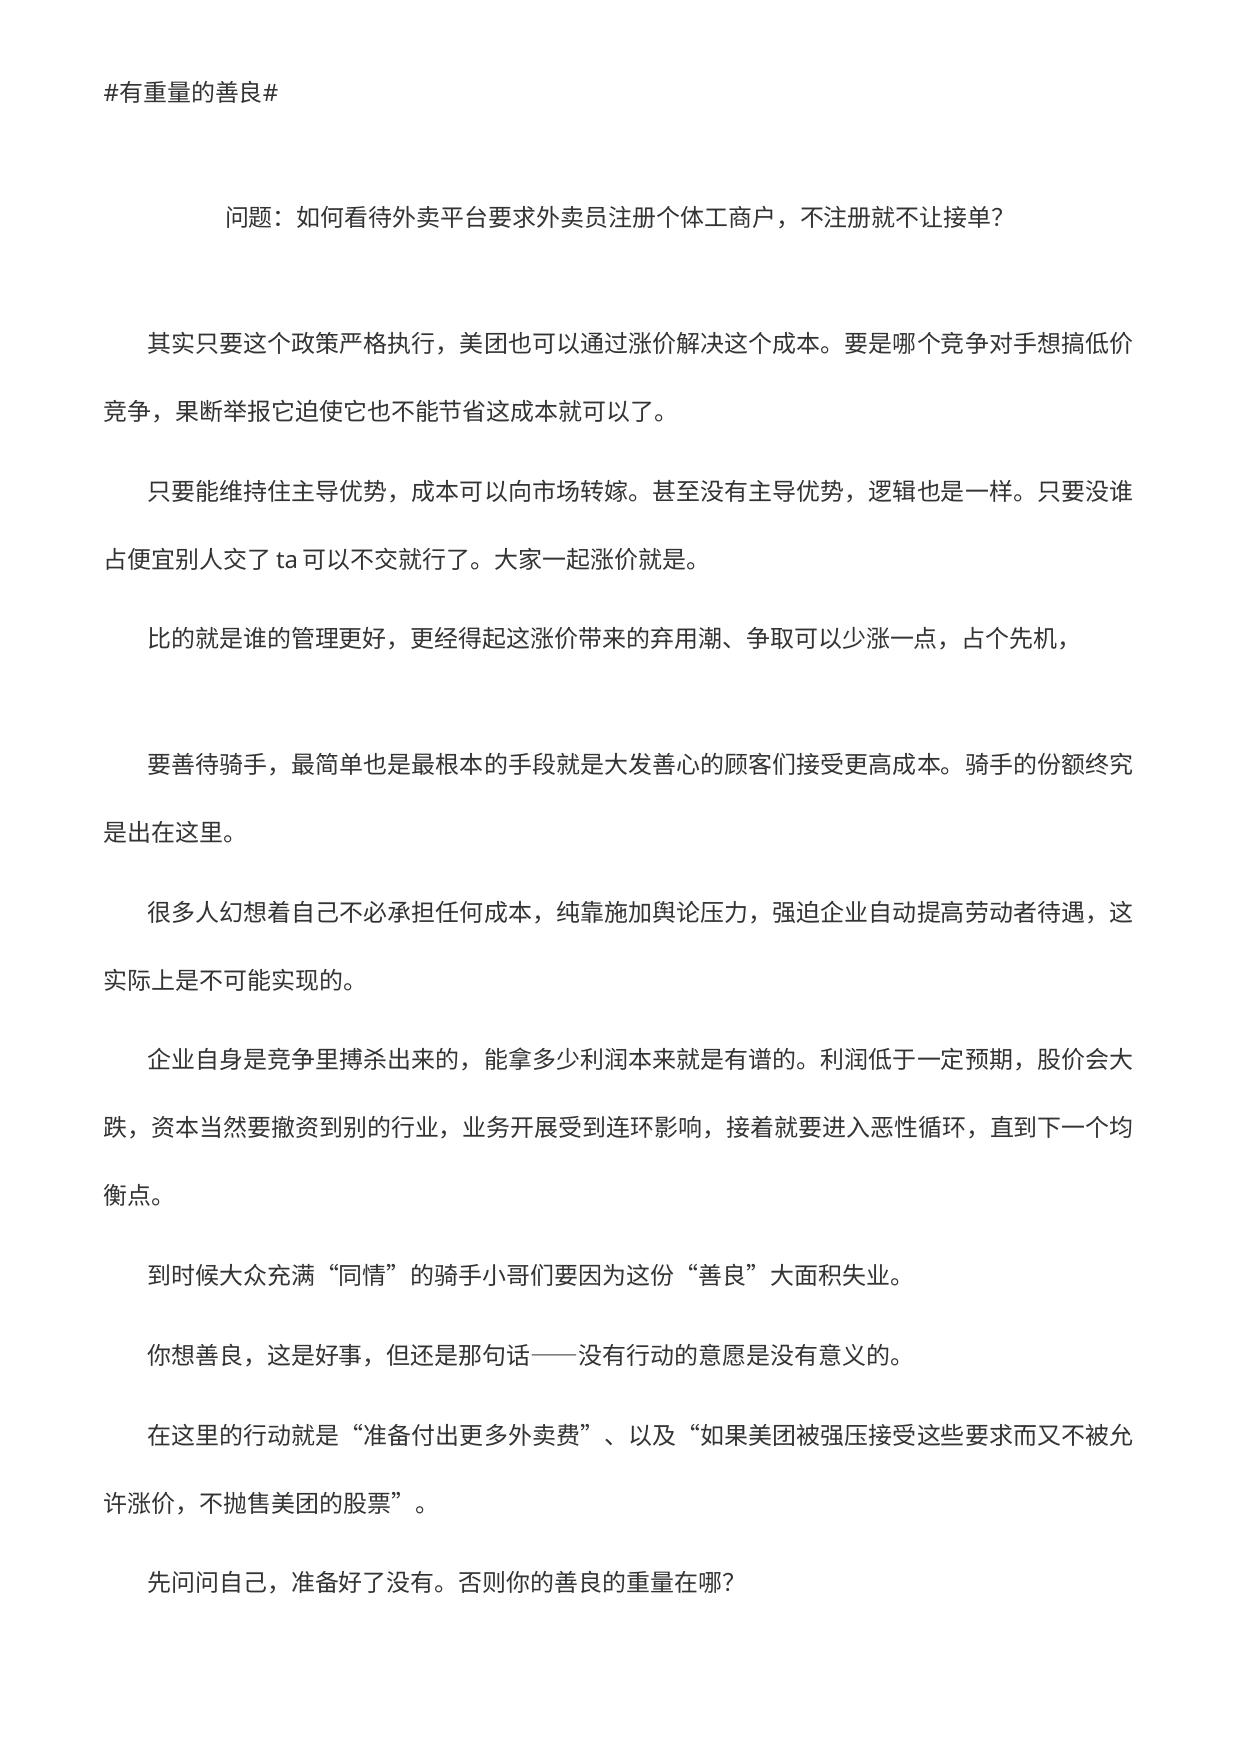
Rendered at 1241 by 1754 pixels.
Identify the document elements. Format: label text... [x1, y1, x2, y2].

text 先问问自己，准备好了没有。否则你的善良的重量在哪？ [103, 1547, 1137, 1615]
text #有重量的善良# [103, 57, 1137, 125]
text 其实只要这个政策严格执行，美团也可以通过涨价解决这个成本。要是哪个竞争对手想搞低价竞争，果断举报它迫使它也不能节省这成本就可以了。 [103, 308, 1137, 444]
text 到时候大众充满“同情”的骑手小哥们要因为这份“善良”大面积失业。 [103, 1240, 1137, 1308]
text 企业自身是竞争里搏杀出来的，能拿多少利润本来就是有谱的。利润低于一定预期，股价会大跌，资本当然要撤资到别的行业，业务开展受到连环影响，接着就要进入恶性循环，直到下一个均衡点。 [103, 1024, 1137, 1228]
text 很多人幻想着自己不必承担任何成本，纯靠施加舆论压力，强迫企业自动提高劳动者待遇，这实际上是不可能实现的。 [103, 877, 1137, 1013]
text 要善待骑手，最简单也是最根本的手段就是大发善心的顾客们接受更高成本。骑手的份额终究是出在这里。 [103, 729, 1137, 865]
text 问题：如何看待外卖平台要求外卖员注册个体工商户，不注册就不让接单？ [103, 182, 1137, 250]
text 你想善良，这是好事，但还是那句话——没有行动的意愿是没有意义的。 [103, 1320, 1137, 1388]
text 只要能维持住主导优势，成本可以向市场转嫁。甚至没有主导优势，逻辑也是一样。只要没谁占便宜别人交了ta可以不交就行了。大家一起涨价就是。 [103, 456, 1137, 592]
text 在这里的行动就是“准备付出更多外卖费”、以及“如果美团被强压接受这些要求而又不被允许涨价，不抛售美团的股票”。 [103, 1400, 1137, 1536]
text 比的就是谁的管理更好，更经得起这涨价带来的弃用潮、争取可以少涨一点，占个先机， [103, 603, 1137, 671]
